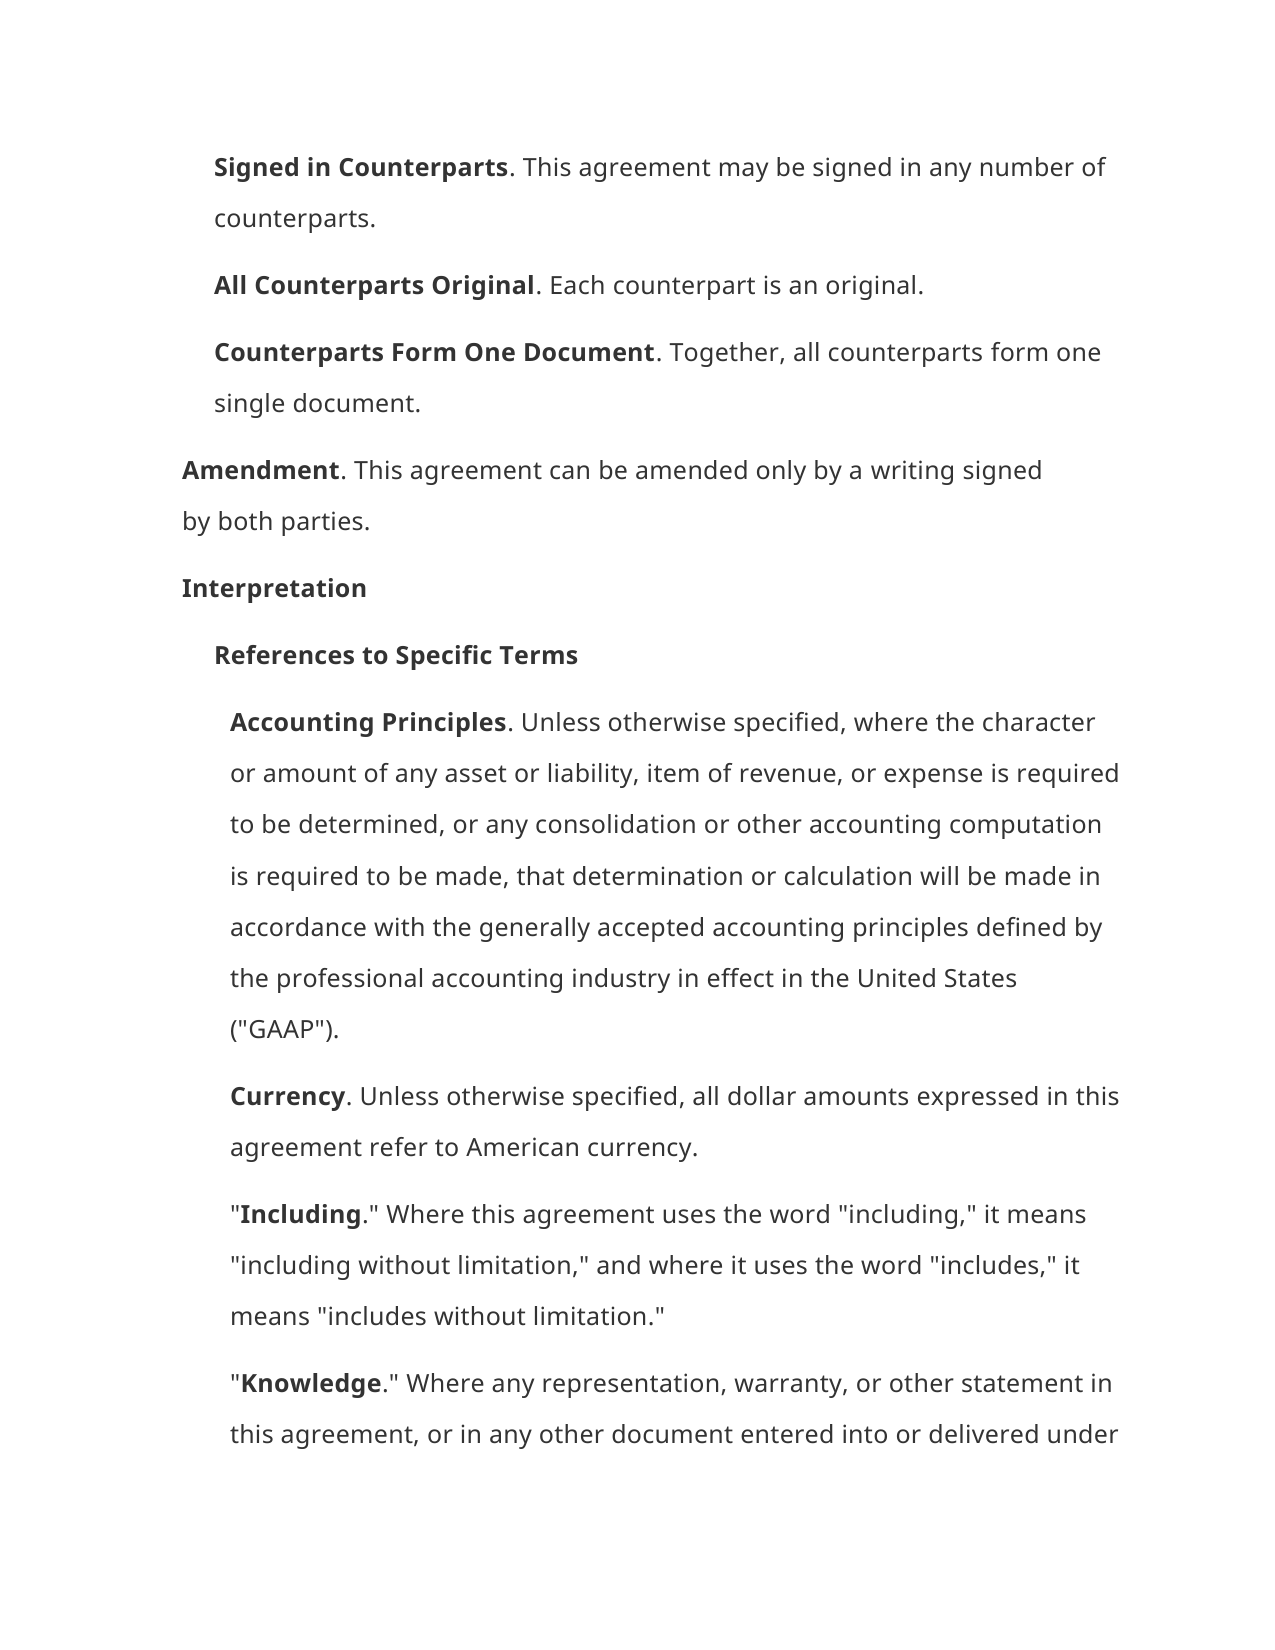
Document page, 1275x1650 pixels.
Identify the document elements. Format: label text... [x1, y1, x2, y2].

text References to Specific Terms [214, 638, 1125, 672]
text Accounting Principles. Unless otherwise specified, where the character or amount of any asset or liability, item of revenue, or expense is required to be determined, or any consolidation or other accounting computation is required to be made, that determination or calculation will be made in accordance with the generally accepted accounting principles defined by the professional accounting industry in effect in the United States ("GAAP"). [230, 705, 1125, 1045]
text Counterparts Form One Document. Together, all counterparts form one single document. [214, 335, 1125, 420]
text Interpretation [182, 571, 1125, 605]
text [230, 1365, 1125, 1450]
text Currency. Unless otherwise specified, all dollar amounts expressed in this agreement refer to American currency. [230, 1078, 1125, 1163]
text Amendment. This agreement can be amended only by a writing signed by both parties. [182, 453, 1125, 538]
text All Counterparts Original. Each counterpart is an original. [214, 268, 1125, 302]
text Signed in Counterparts. This agreement may be signed in any number of counterparts. [214, 150, 1125, 235]
text "Including." Where this agreement uses the word "including," it means "including without limitation," and where it uses the word "includes," it means "includes without limitation." [230, 1196, 1125, 1332]
